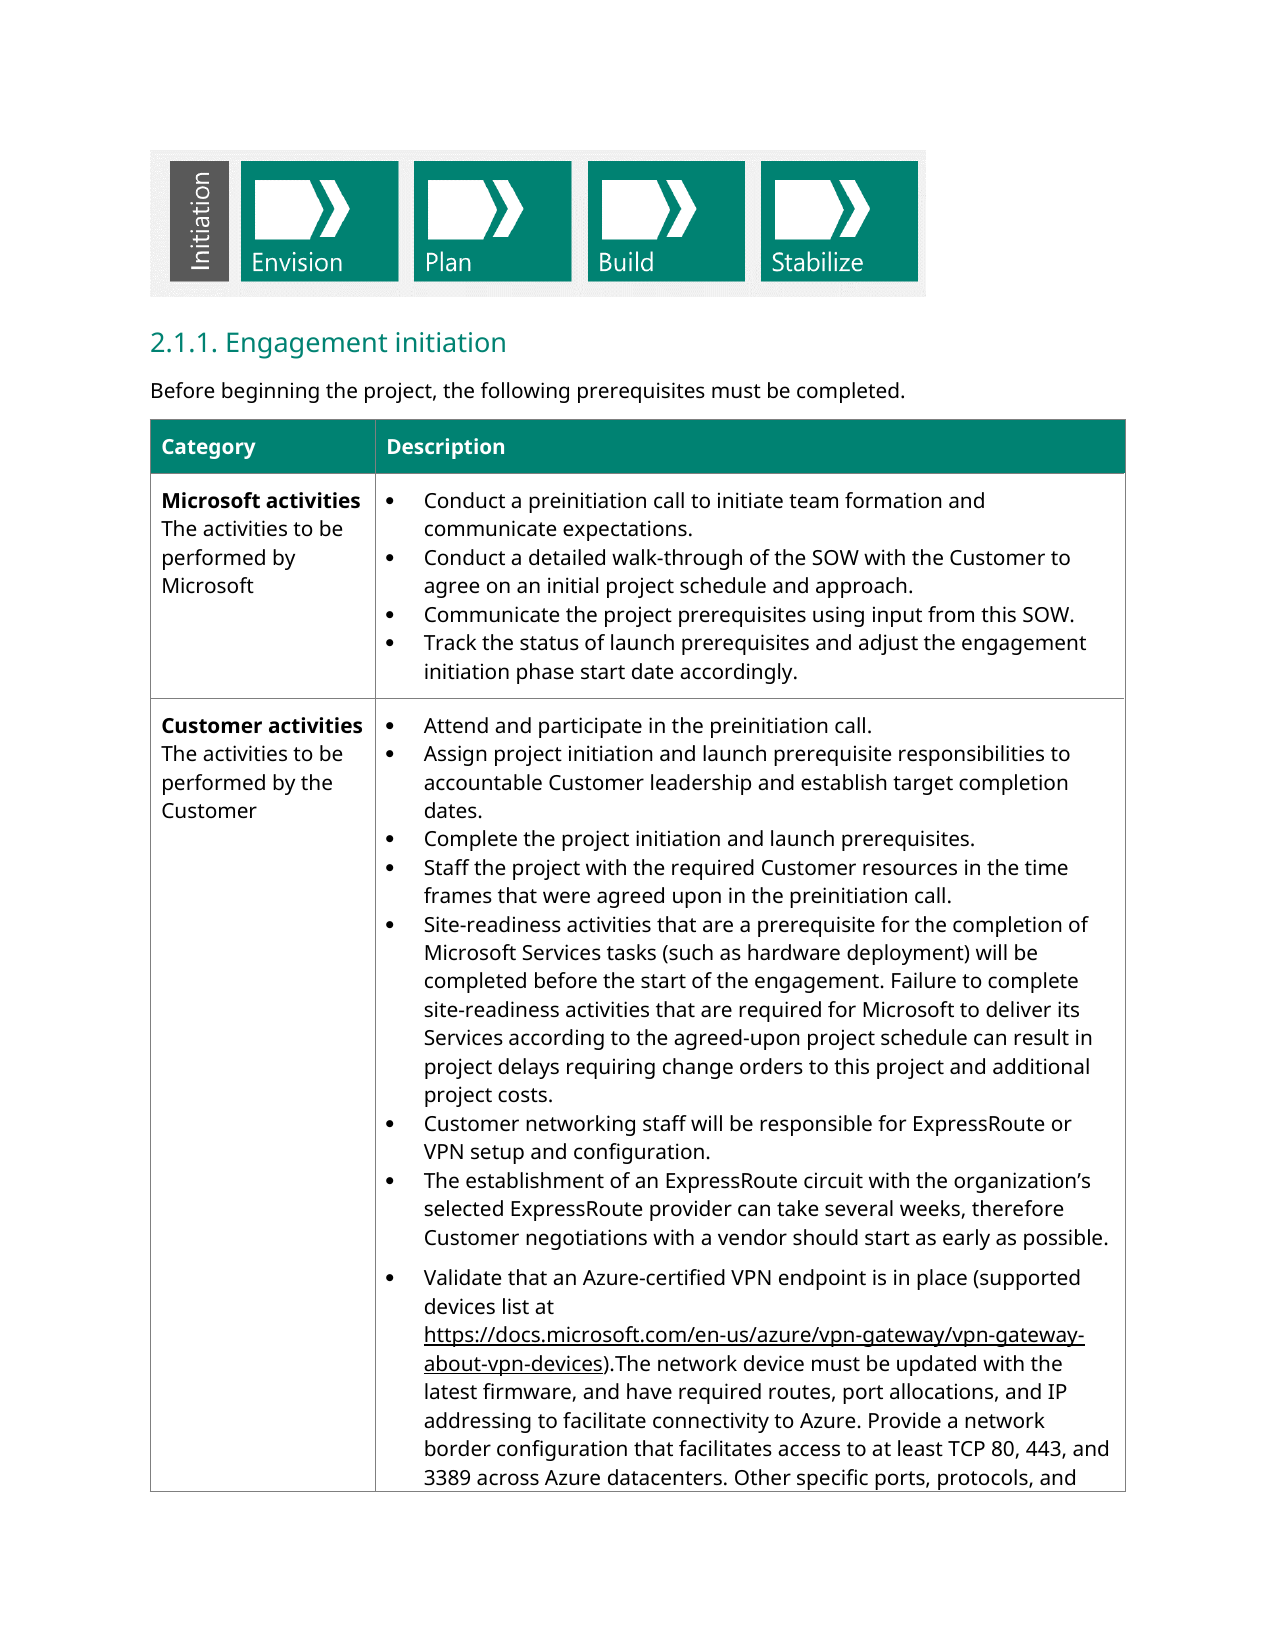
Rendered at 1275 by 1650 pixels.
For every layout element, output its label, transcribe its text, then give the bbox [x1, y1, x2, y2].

table_cell Conduct a preinitiation call to initiate team formation and communicate expectations. Conduct a detailed walk-through of the SOW with the Customer to agree on an initial project schedule and approach. Communicate the project prerequisites using input from this SOW. Track the status of launch prerequisites and adjust the engagement initiation phase start date accordingly. [376, 473, 1125, 698]
text Before beginning the project, the following prerequisites must be completed. [150, 376, 1125, 404]
table_header Description [376, 420, 1125, 473]
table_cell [151, 699, 375, 1491]
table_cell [376, 698, 1125, 1491]
picture [150, 150, 926, 297]
table_cell Microsoft activities The activities to be performed by Microsoft [151, 474, 375, 698]
subtitle Engagement initiation [150, 324, 1125, 361]
table_header Category [151, 420, 375, 473]
